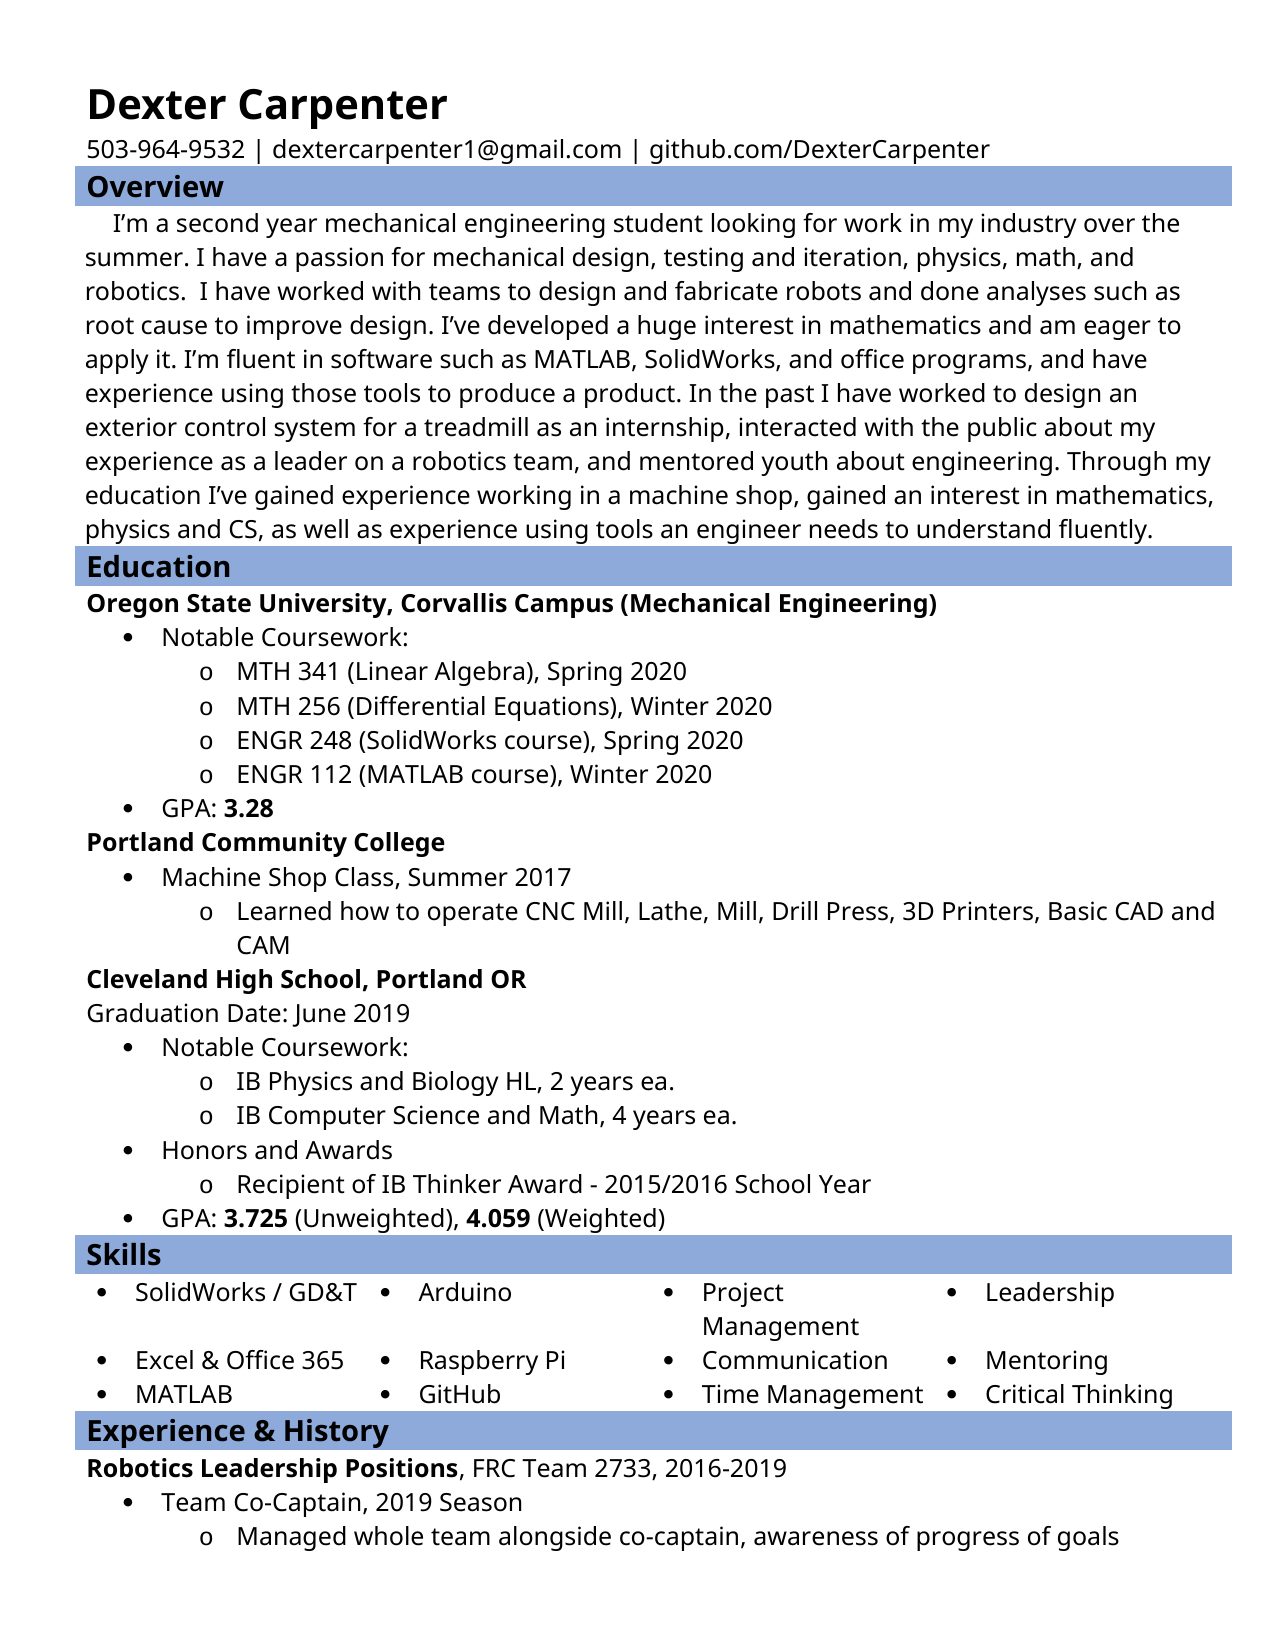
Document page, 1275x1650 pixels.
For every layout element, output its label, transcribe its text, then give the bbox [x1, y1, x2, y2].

table_cell Education [75, 546, 1232, 586]
table_cell Oregon State University, Corvallis Campus (Mechanical Engineering) Notable Coursework: MTH 341 (Linear Algebra), Spring 2020 MTH 256 (Differential Equations), Winter 2020 ENGR 248 (SolidWorks course), Spring 2020 ENGR 112 (MATLAB course), Winter 2020 GPA: 3.28 Portland Community College Machine Shop Class, Summer 2017 Learned how to operate CNC Mill, Lathe, Mill, Drill Press, 3D Printers, Basic CAD and CAM Cleveland High School, Portland OR Graduation Date: June 2019 Notable Coursework: IB Physics and Biology HL, 2 years ea. IB Computer Science and Math, 4 years ea. Honors and Awards Recipient of IB Thinker Award - 2015/2016 School Year GPA: 3.725 (Unweighted), 4.059 (Weighted) [75, 586, 1232, 1235]
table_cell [75, 1450, 1232, 1553]
table_cell [75, 1274, 1232, 1411]
table_cell Overview [75, 166, 1232, 206]
table_cell I’m a second year mechanical engineering student looking for work in my industry over the summer. I have a passion for mechanical design, testing and iteration, physics, math, and robotics. I have worked with teams to design and fabricate robots and done analyses such as root cause to improve design. I’ve developed a huge interest in mathematics and am eager to apply it. I’m fluent in software such as MATLAB, SolidWorks, and office programs, and have experience using those tools to produce a product. In the past I have worked to design an exterior control system for a treadmill as an internship, interacted with the public about my experience as a leader on a robotics team, and mentored youth about engineering. Through my education I’ve gained experience working in a machine shop, gained an interest in mathematics, physics and CS, as well as experience using tools an engineer needs to understand fluently. [75, 206, 1232, 546]
table_cell Skills [75, 1235, 1232, 1274]
table_cell Experience & History [75, 1411, 1232, 1450]
table_header Dexter Carpenter 503-964-9532 | dextercarpenter1@gmail.com | github.com/DexterCarpenter [75, 75, 1232, 166]
